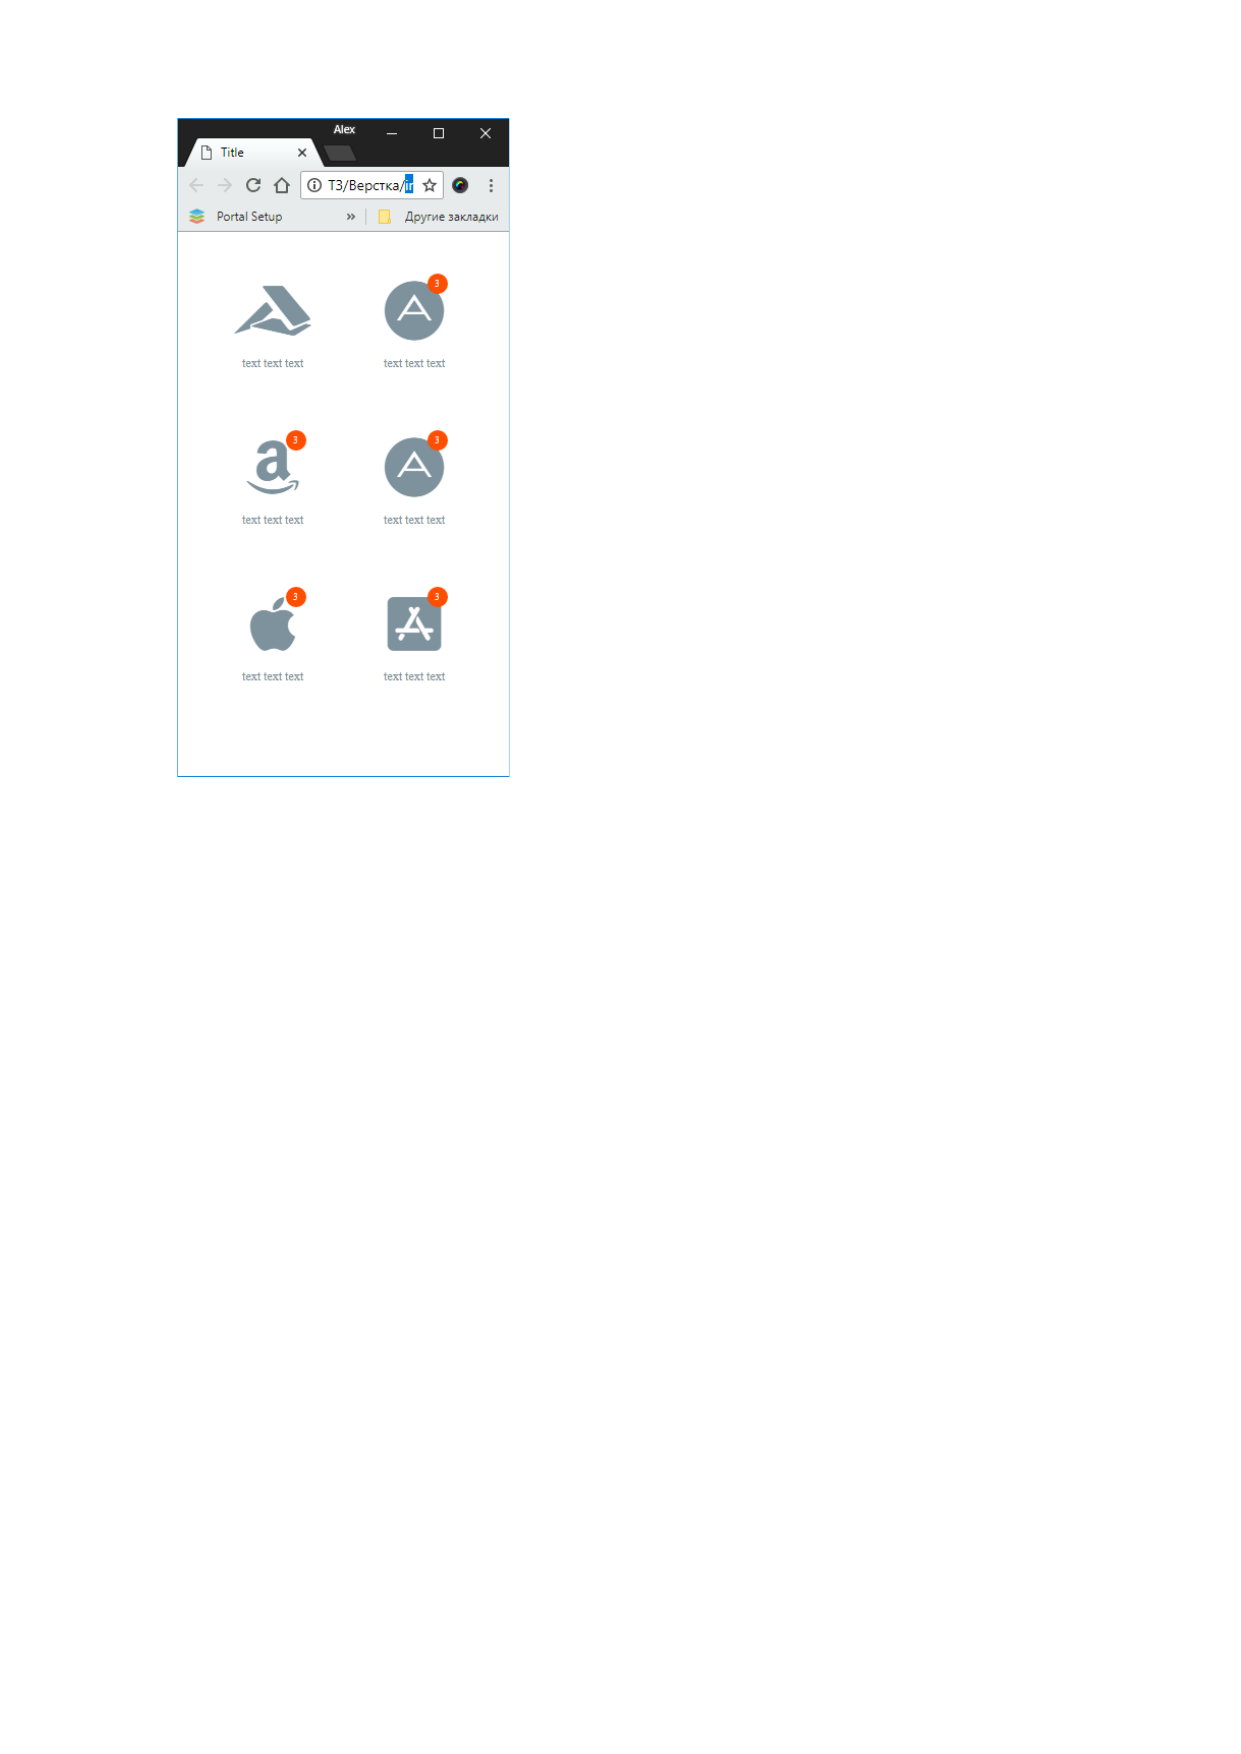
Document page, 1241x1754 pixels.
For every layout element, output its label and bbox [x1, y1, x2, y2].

picture [177, 118, 510, 777]
